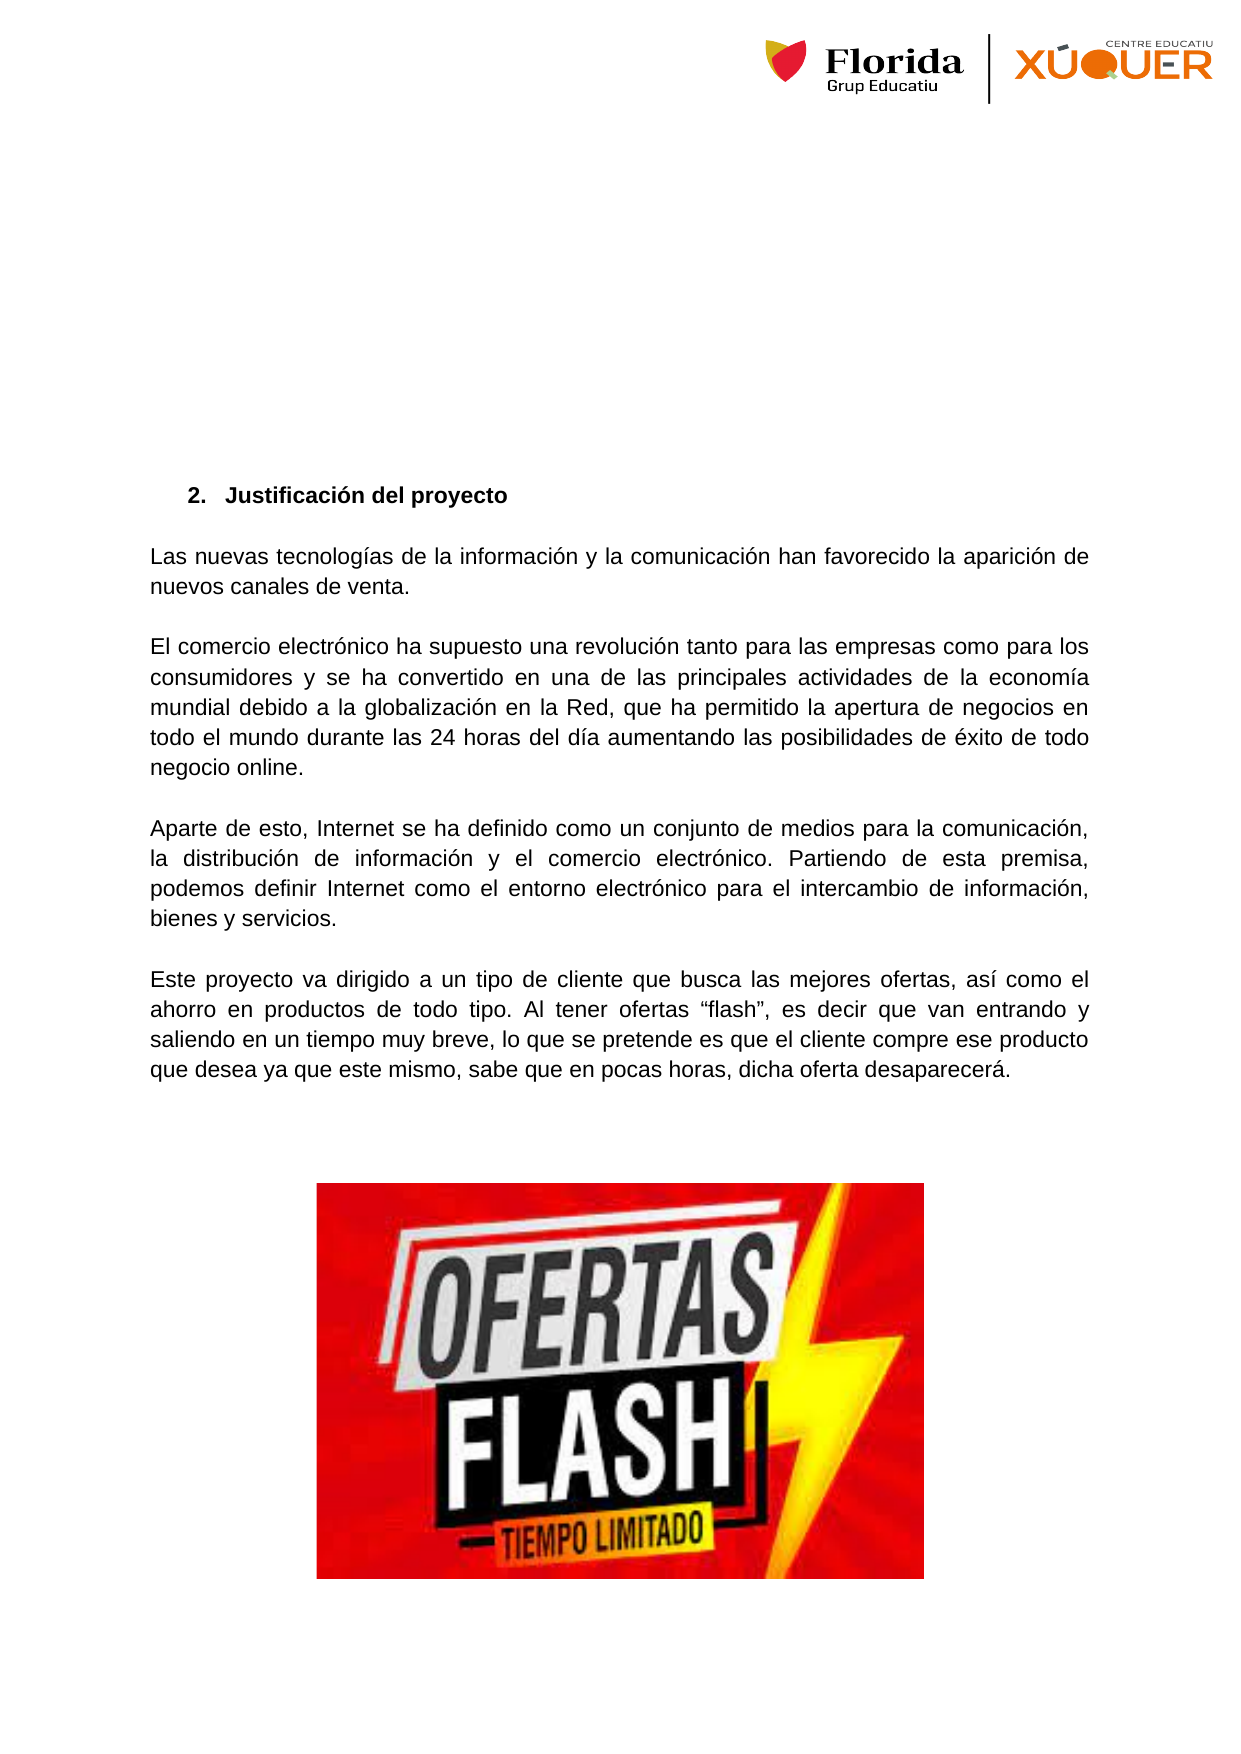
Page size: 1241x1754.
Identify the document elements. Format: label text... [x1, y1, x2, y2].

picture [765, 34, 1213, 104]
text Las nuevas tecnologías de la información y la comunicación han favorecido la aparición de nuevos canales de venta. [150, 543, 1090, 599]
picture [316, 1183, 924, 1579]
text El comercio electrónico ha supuesto una revolución tanto para las empresas como para los consumidores y se ha convertido en una de las principales actividades de la economía mundial debido a la globalización en la Red, que ha permitido la apertura de negocios en todo el mundo durante las 24 horas del día aumentando las posibilidades de éxito de todo negocio online. [150, 633, 1090, 781]
text Este proyecto va dirigido a un tipo de cliente que busca las mejores ofertas, así como el ahorro en productos de todo tipo. Al tener ofertas “flash”, es decir que van entrando y saliendo en un tiempo muy breve, lo que se pretende es que el cliente compre ese producto que desea ya que este mismo, sabe que en pocas horas, dicha oferta desaparecerá. [150, 966, 1090, 1083]
text Aparte de esto, Internet se ha definido como un conjunto de medios para la comunicación, la distribución de información y el comercio electrónico. Partiendo de esta premisa, podemos definir Internet como el entorno electrónico para el intercambio de información, bienes y servicios. [150, 814, 1090, 932]
list Justificación del proyecto [187, 482, 1090, 509]
